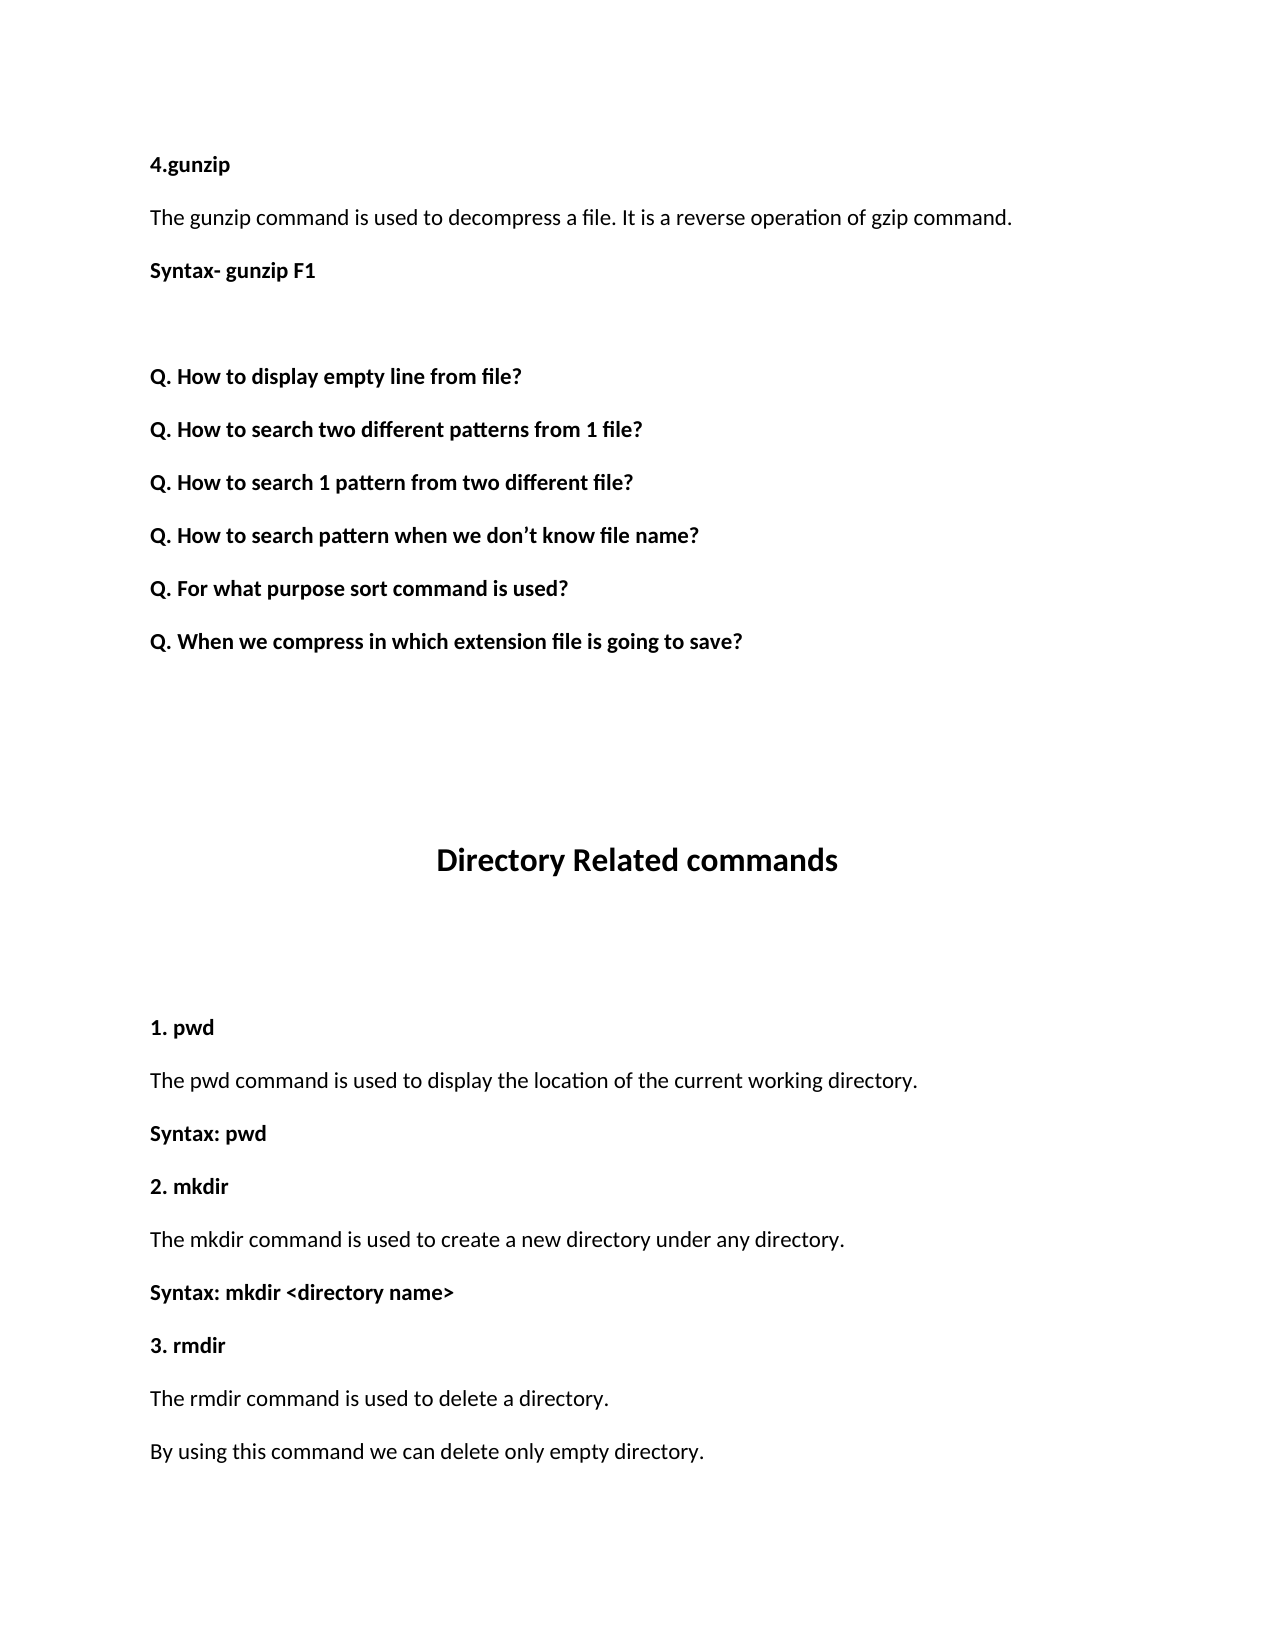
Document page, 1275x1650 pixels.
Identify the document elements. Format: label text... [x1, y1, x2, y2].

text 1. pwd [150, 1013, 1125, 1041]
text Q. How to search two different patterns from 1 file? [150, 415, 1125, 443]
text 3. rmdir [150, 1331, 1125, 1359]
text 4.gunzip [150, 150, 1125, 178]
text Q. For what purpose sort command is used? [150, 574, 1125, 602]
text Q. How to search 1 pattern from two different file? [150, 468, 1125, 496]
text Syntax: pwd [150, 1119, 1125, 1147]
text Q. How to display empty line from file? [150, 362, 1125, 390]
text 2. mkdir [150, 1172, 1125, 1200]
text Directory Related commands [150, 839, 1125, 880]
text Syntax: mkdir <directory name> [150, 1278, 1125, 1306]
text By using this command we can delete only empty directory. [150, 1437, 1125, 1465]
text Syntax- gunzip F1 [150, 256, 1125, 284]
text Q. When we compress in which extension file is going to save? [150, 627, 1125, 655]
text Q. How to search pattern when we don’t know file name? [150, 521, 1125, 549]
text The mkdir command is used to create a new directory under any directory. [150, 1225, 1125, 1253]
text The pwd command is used to display the location of the current working directory. [150, 1066, 1125, 1094]
text The gunzip command is used to decompress a file. It is a reverse operation of gzip command. [150, 203, 1125, 231]
text The rmdir command is used to delete a directory. [150, 1384, 1125, 1412]
